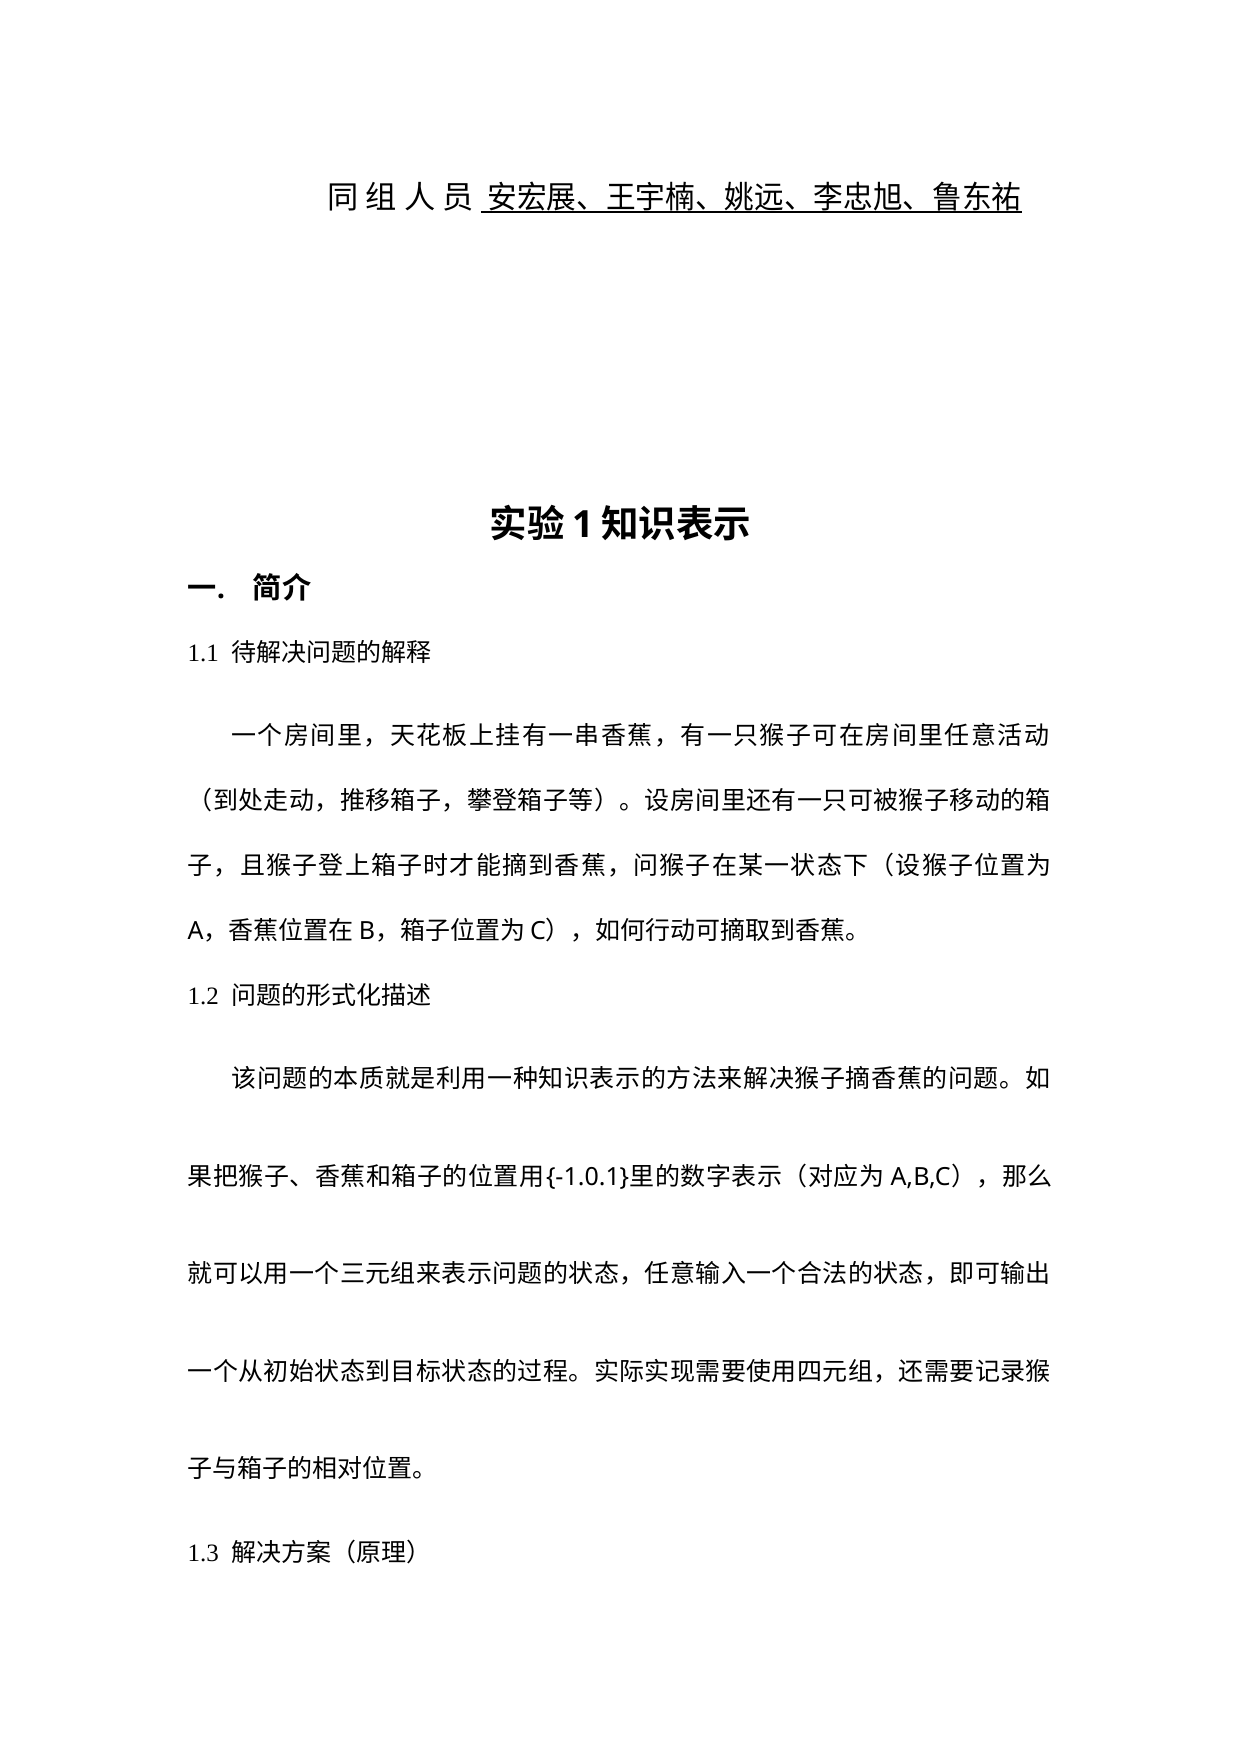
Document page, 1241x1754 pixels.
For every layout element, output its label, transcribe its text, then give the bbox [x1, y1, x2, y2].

text 一个房间里，天花板上挂有一串香蕉，有一只猴子可在房间里任意活动（到处走动，推移箱子，攀登箱子等）。设房间里还有一只可被猴子移动的箱子，且猴子登上箱子时才能摘到香蕉，问猴子在某一状态下（设猴子位置为A，香蕉位置在B，箱子位置为C），如何行动可摘取到香蕉。 [187, 701, 1053, 961]
list 解决方案（原理） [187, 1518, 1053, 1583]
list 问题的形式化描述 [187, 961, 1053, 1026]
text 实验1知识表示 [187, 488, 1053, 553]
text 同 组 人 员 安宏展、王宇楠、姚远、李忠旭、鲁东祐 [187, 162, 1053, 227]
text 该问题的本质就是利用一种知识表示的方法来解决猴子摘香蕉的问题。如果把猴子、香蕉和箱子的位置用{-1.0.1}里的数字表示（对应为A,B,C），那么就可以用一个三元组来表示问题的状态，任意输入一个合法的状态，即可输出一个从初始状态到目标状态的过程。实际实现需要使用四元组，还需要记录猴子与箱子的相对位置。 [187, 1044, 1053, 1499]
list 简介 [187, 553, 1053, 618]
list 待解决问题的解释 [187, 618, 1053, 683]
